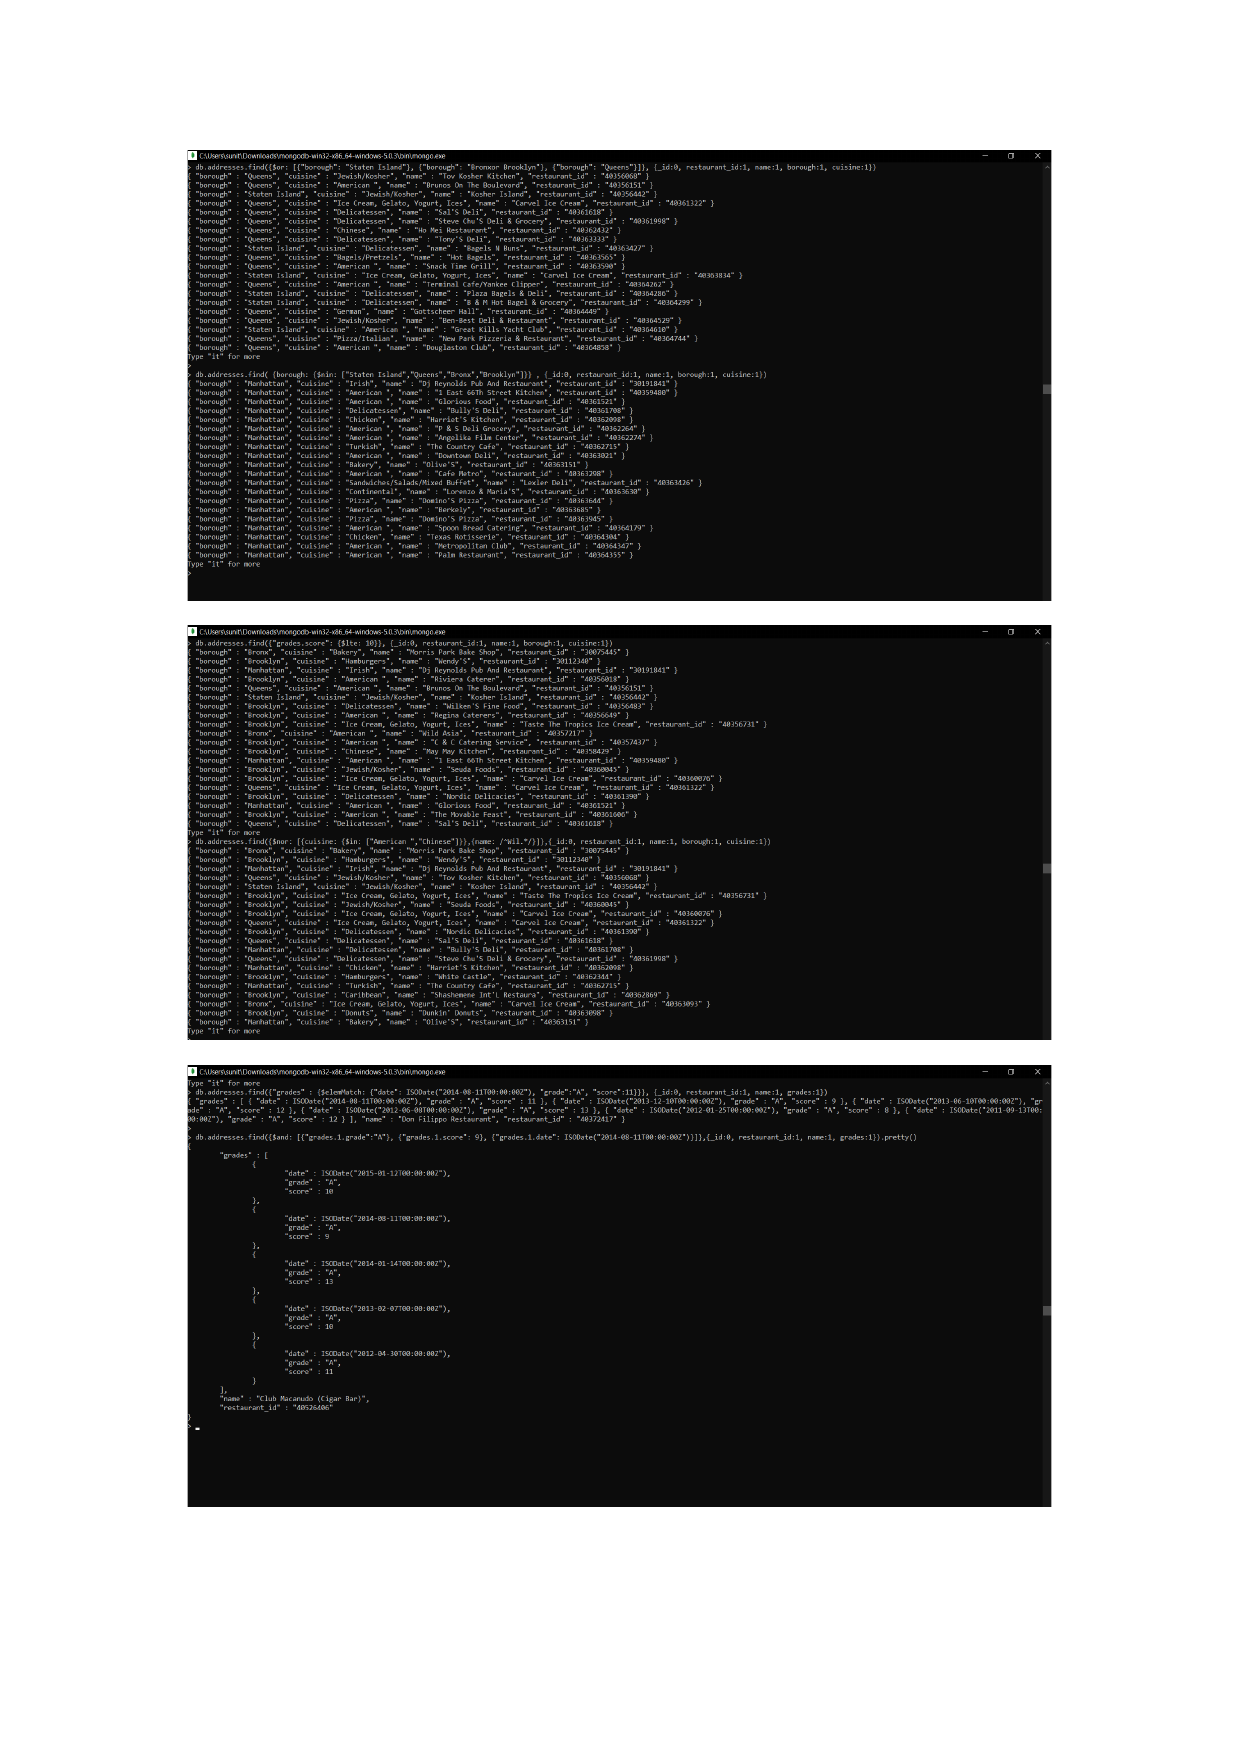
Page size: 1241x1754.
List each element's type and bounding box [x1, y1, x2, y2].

picture [187, 150, 1052, 601]
picture [187, 625, 1052, 1040]
picture [187, 1065, 1052, 1507]
